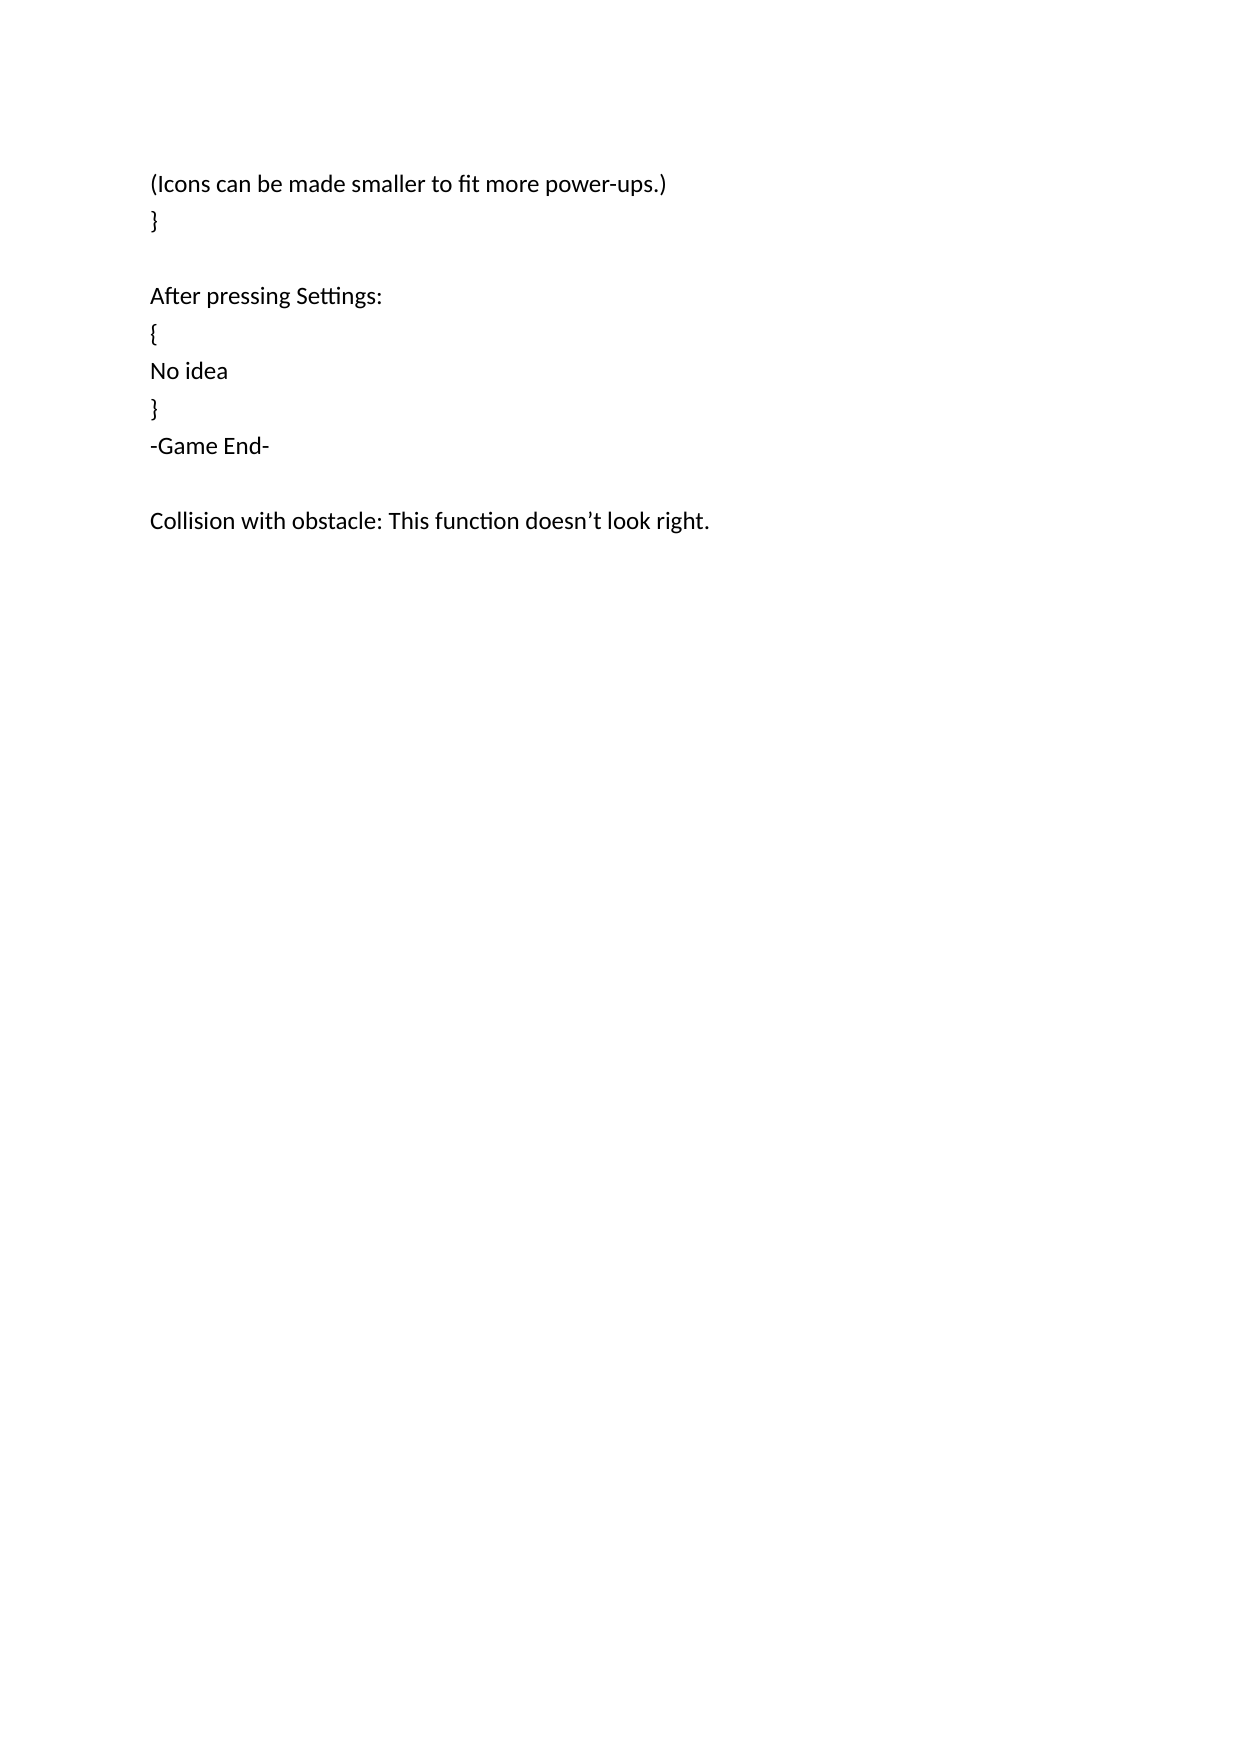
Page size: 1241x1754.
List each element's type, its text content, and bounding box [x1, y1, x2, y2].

text Collision with obstacle: This function doesn’t look right. [150, 502, 1090, 539]
text -Game End- [150, 427, 1090, 464]
text No idea [150, 352, 1090, 389]
text } [150, 202, 1090, 239]
text } [150, 389, 1090, 427]
text (Icons can be made smaller to fit more power-ups.) [150, 164, 1090, 202]
text { [150, 314, 1090, 352]
text After pressing Settings: [150, 277, 1090, 314]
